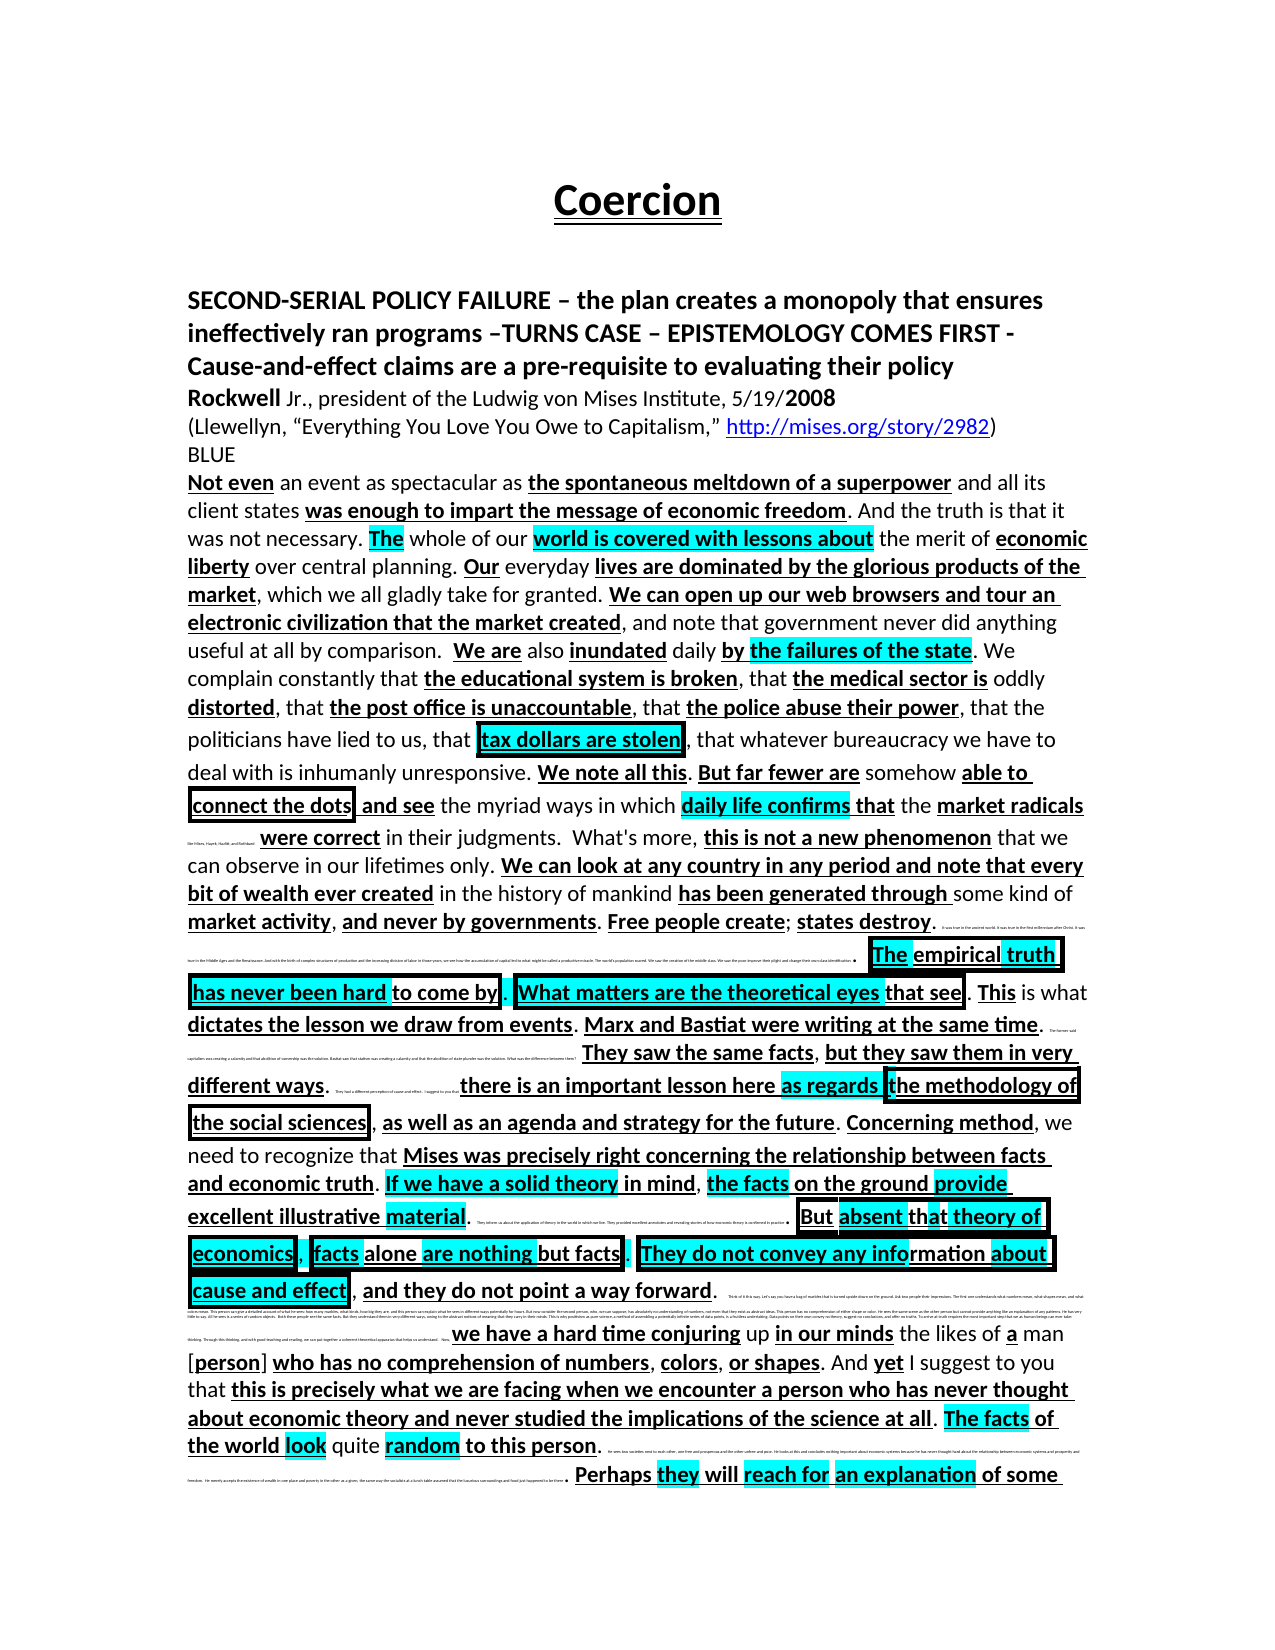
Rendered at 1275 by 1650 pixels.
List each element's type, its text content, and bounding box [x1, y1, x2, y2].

text Rockwell Jr., president of the Ludwig von Mises Institute, 5/19/2008 [187, 382, 1087, 412]
text (Llewellyn, “Everything You Love You Owe to Capitalism,” http://mises.org/story/2982) [187, 412, 1087, 440]
text SECOND-SERIAL POLICY FAILURE – the plan creates a monopoly that ensures ineffectively ran programs –TURNS CASE – EPISTEMOLOGY COMES FIRST - Cause-and-effect claims are a pre-requisite to evaluating their policy [187, 283, 1087, 382]
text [187, 468, 1087, 1488]
text BLUE [187, 440, 1087, 468]
subtitle Coercion [187, 171, 1087, 227]
